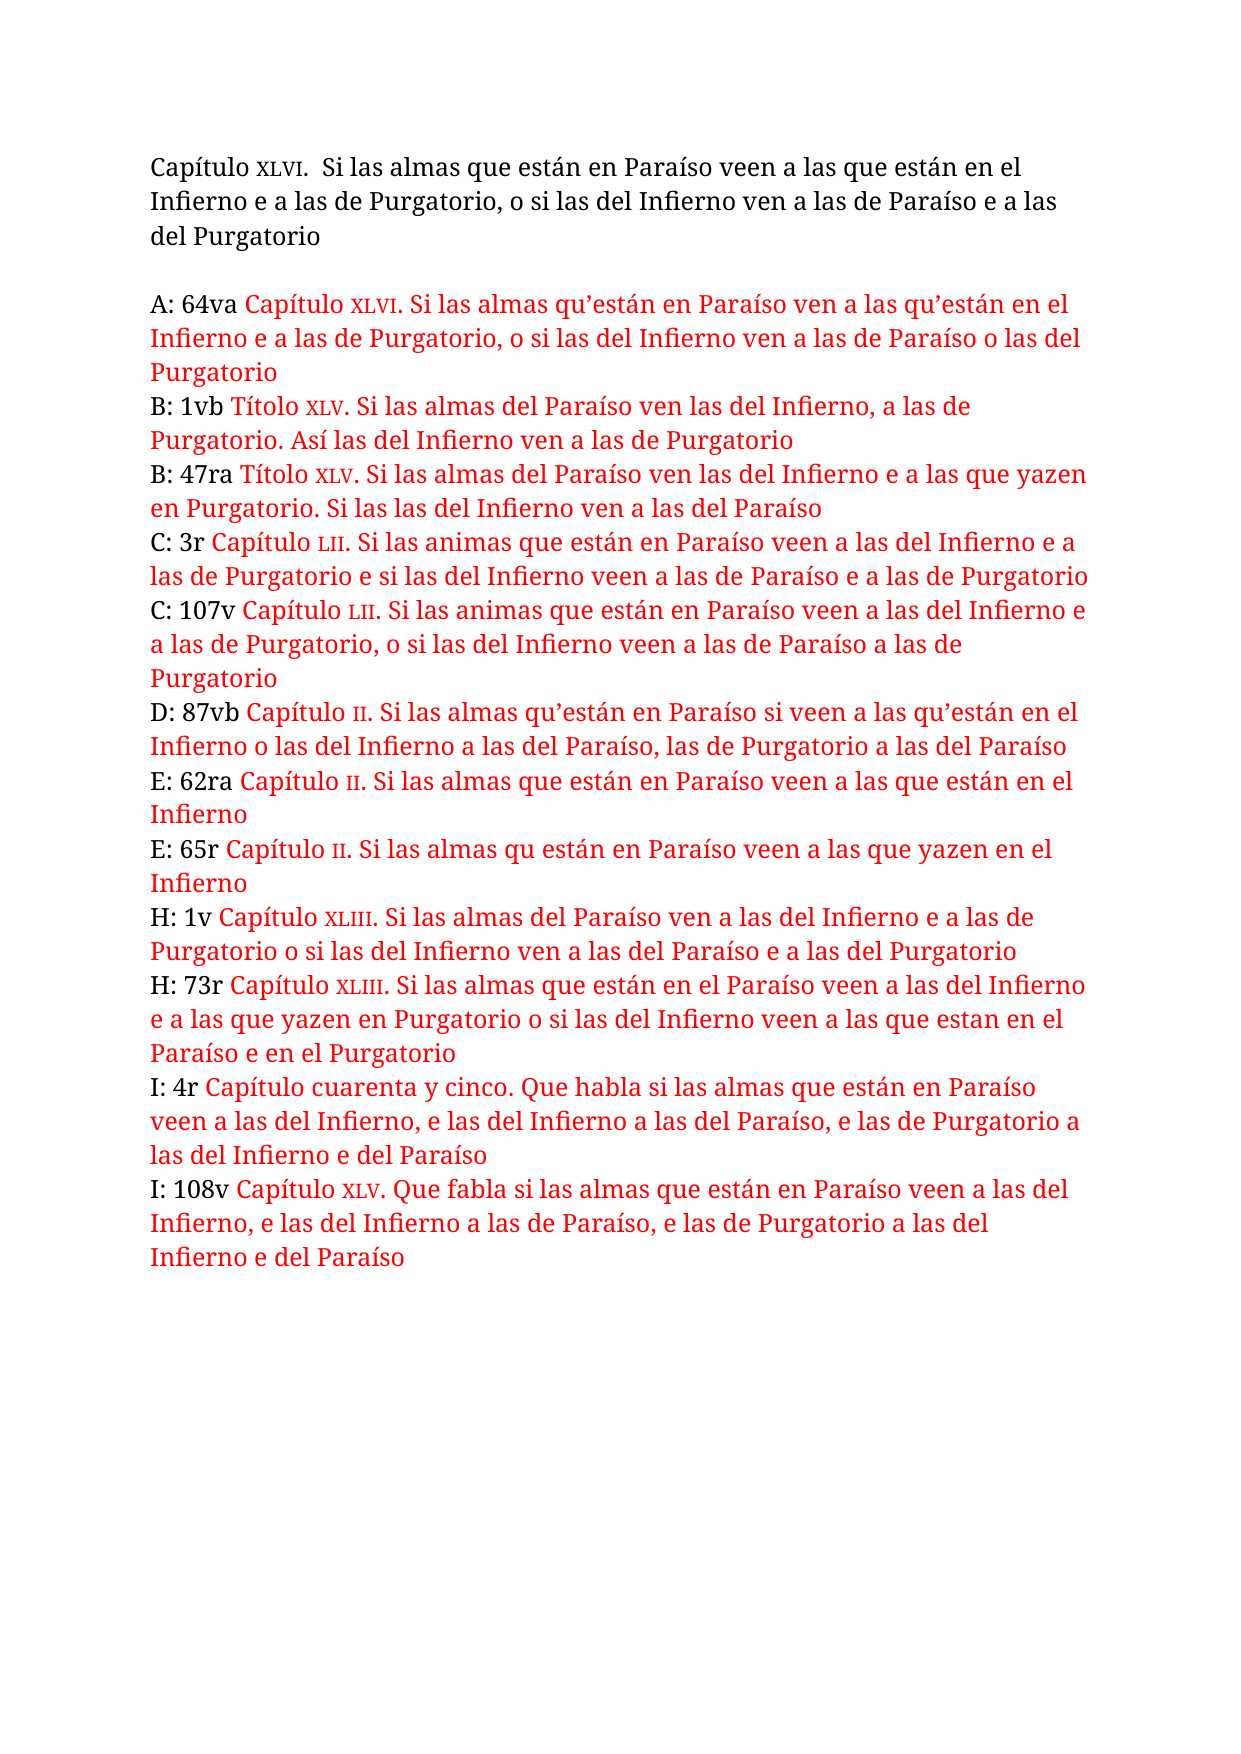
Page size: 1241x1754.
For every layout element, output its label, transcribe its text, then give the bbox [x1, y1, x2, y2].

text H: 1v Capítulo xliii. Si las almas del Paraíso ven a las del Infierno e a las de Purgatorio o si las del Infierno ven a las del Paraíso e a las del Purgatorio [150, 899, 1090, 967]
text I: 4r Capítulo cuarenta y cinco. Que habla si las almas que están en Paraíso veen a las del Infierno, e las del Infierno a las del Paraíso, e las de Purgatorio a las del Infierno e del Paraíso [150, 1070, 1090, 1172]
text E: 62ra Capítulo ii. Si las almas que están en Paraíso veen a las que están en el Infierno [150, 763, 1090, 831]
text C: 107v Capítulo lii. Si las animas que están en Paraíso veen a las del Infierno e a las de Purgatorio, o si las del Infierno veen a las de Paraíso a las de Purgatorio [150, 593, 1090, 695]
text B: 1vb Títolo xlv. Si las almas del Paraíso ven las del Infierno, a las de Purgatorio. Así las del Infierno ven a las de Purgatorio [150, 388, 1090, 457]
text I: 108v Capítulo xlv. Que fabla si las almas que están en Paraíso veen a las del Infierno, e las del Infierno a las de Paraíso, e las de Purgatorio a las del Infierno e del Paraíso [150, 1172, 1090, 1274]
text B: 47ra Títolo xlv. Si las almas del Paraíso ven las del Infierno e a las que yazen en Purgatorio. Si las las del Infierno ven a las del Paraíso [150, 457, 1090, 525]
text D: 87vb Capítulo ii. Si las almas qu’están en Paraíso si veen a las qu’están en el Infierno o las del Infierno a las del Paraíso, las de Purgatorio a las del Paraíso [150, 695, 1090, 763]
text H: 73r Capítulo xliii. Si las almas que están en el Paraíso veen a las del Infierno e a las que yazen en Purgatorio o si las del Infierno veen a las que estan en el Paraíso e en el Purgatorio [150, 967, 1090, 1070]
text Capítulo xlvi. Si las almas que están en Paraíso veen a las que están en el Infierno e a las de Purgatorio, o si las del Infierno ven a las de Paraíso e a las del Purgatorio [150, 150, 1090, 252]
text E: 65r Capítulo ii. Si las almas qu están en Paraíso veen a las que yazen en el Infierno [150, 831, 1090, 899]
text A: 64va Capítulo xlvi. Si las almas qu’están en Paraíso ven a las qu’están en el Infierno e a las de Purgatorio, o si las del Infierno ven a las de Paraíso o las del Purgatorio [150, 286, 1090, 388]
text C: 3r Capítulo lii. Si las animas que están en Paraíso veen a las del Infierno e a las de Purgatorio e si las del Infierno veen a las de Paraíso e a las de Purgatorio [150, 525, 1090, 593]
